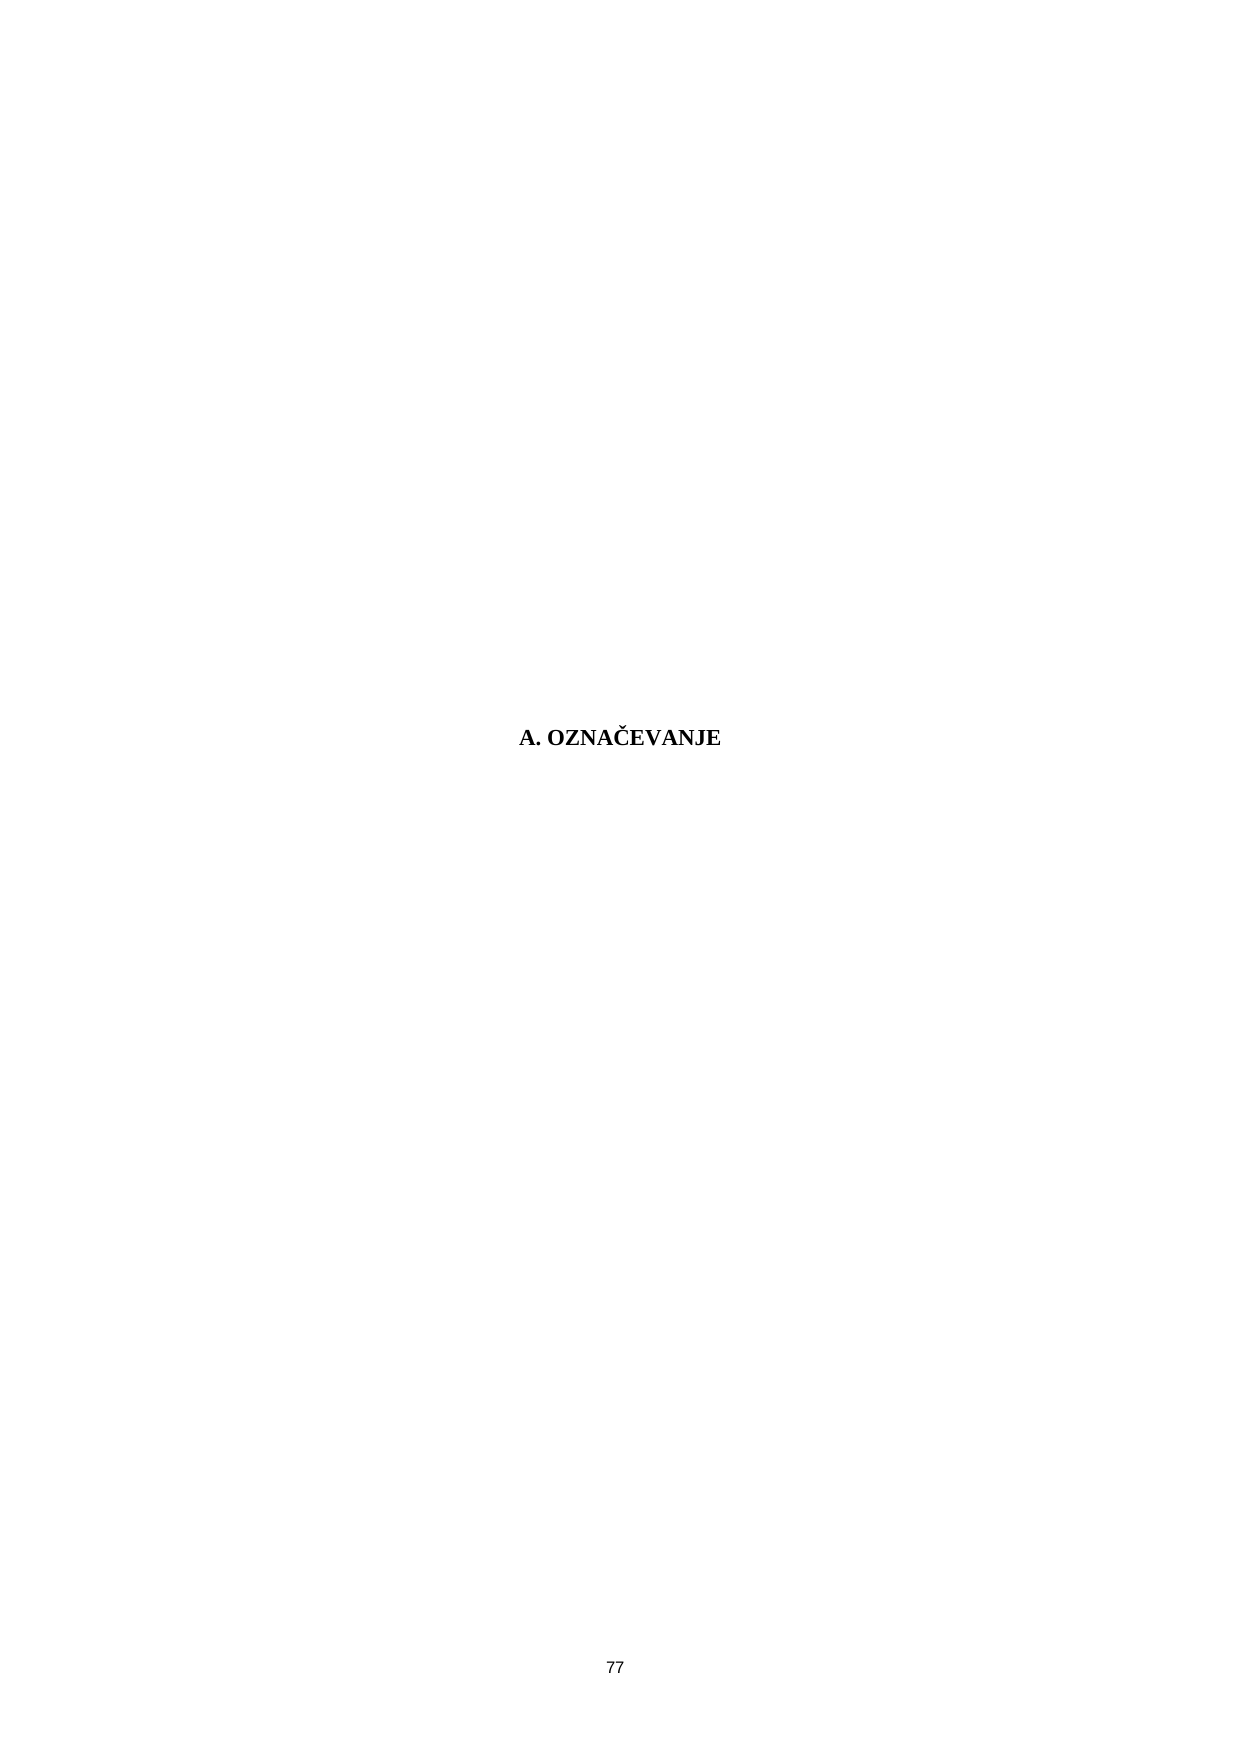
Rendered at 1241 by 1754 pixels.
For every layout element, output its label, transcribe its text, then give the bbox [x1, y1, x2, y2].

text A. OZNAČEVANJE [148, 724, 1092, 751]
